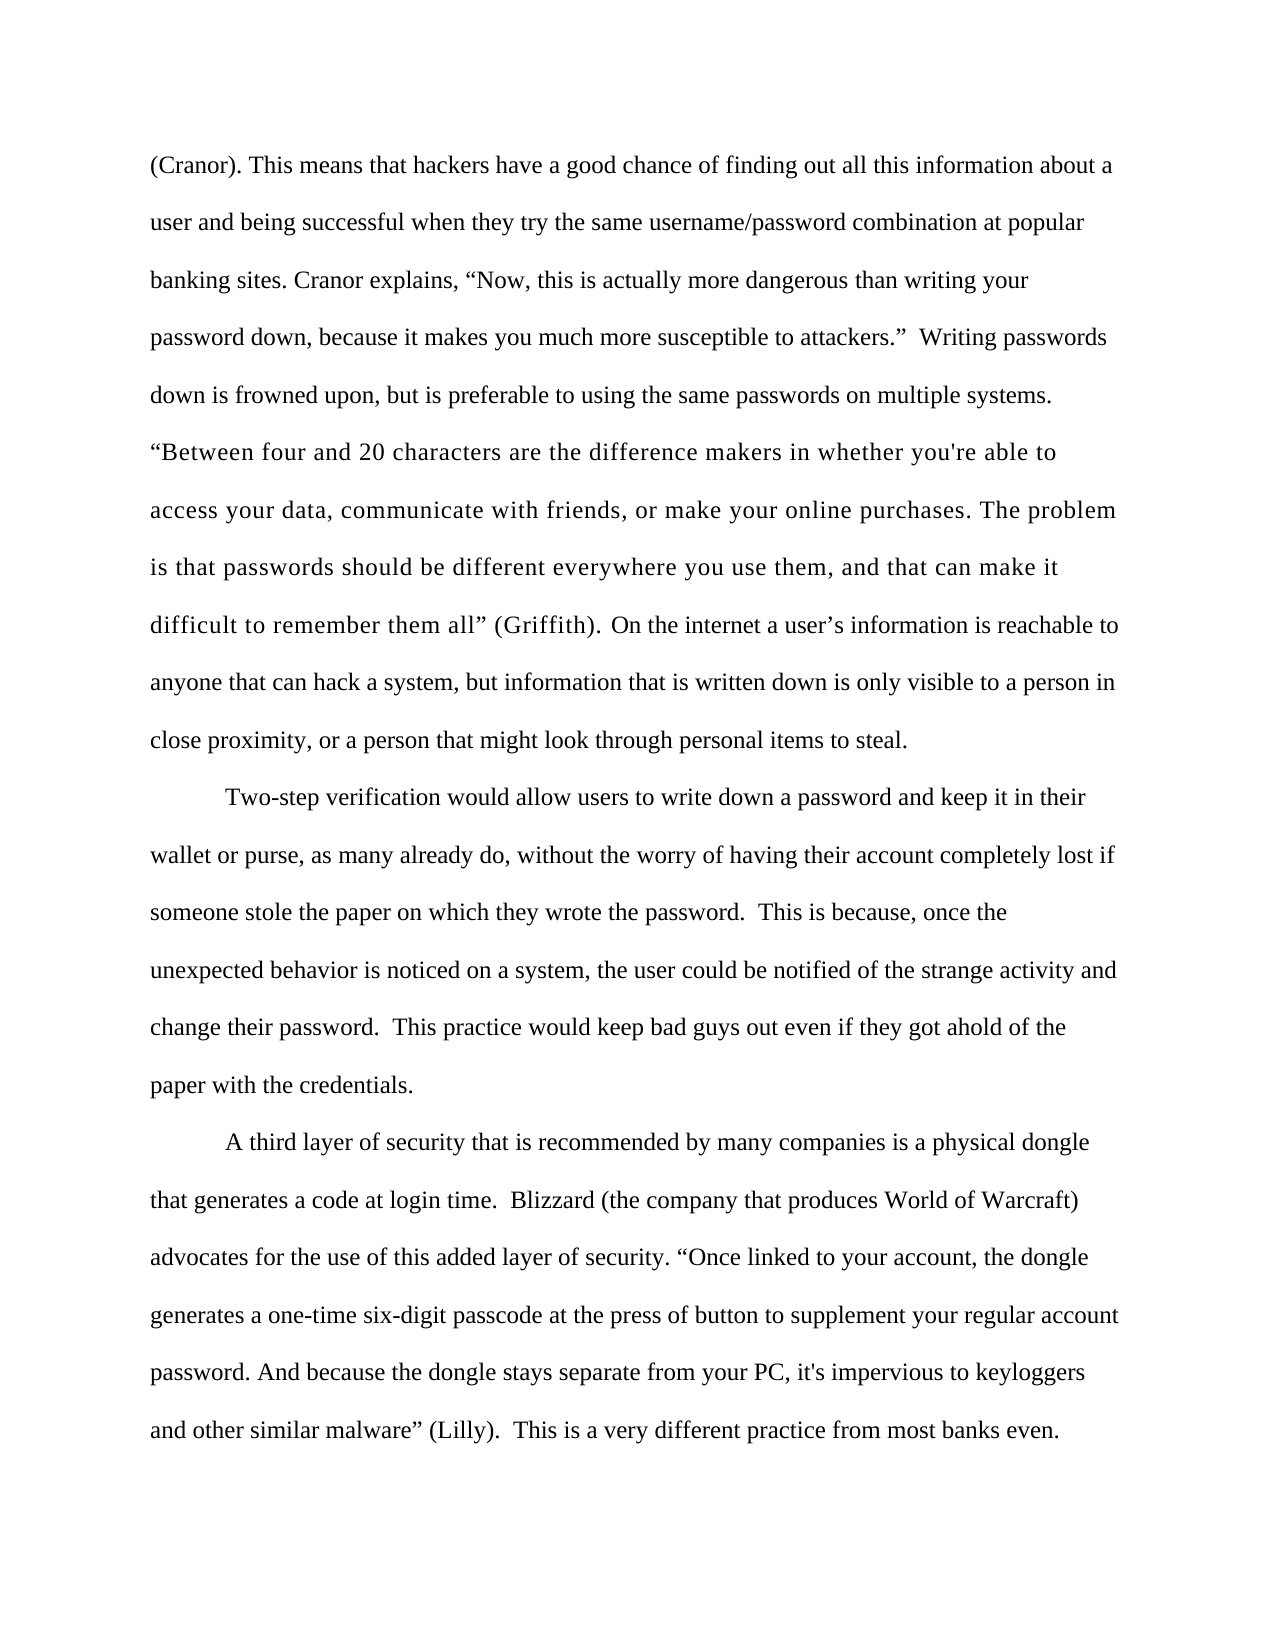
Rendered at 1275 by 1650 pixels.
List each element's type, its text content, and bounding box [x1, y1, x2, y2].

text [150, 150, 1125, 754]
text Two-step verification would allow users to write down a password and keep it in their wallet or purse, as many already do, without the worry of having their account completely lost if someone stole the paper on which they wrote the password. This is because, once the unexpected behavior is noticed on a system, the user could be notified of the strange activity and change their password. This practice would keep bad guys out even if they got ahold of the paper with the credentials. [150, 782, 1125, 1099]
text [150, 1127, 1125, 1444]
